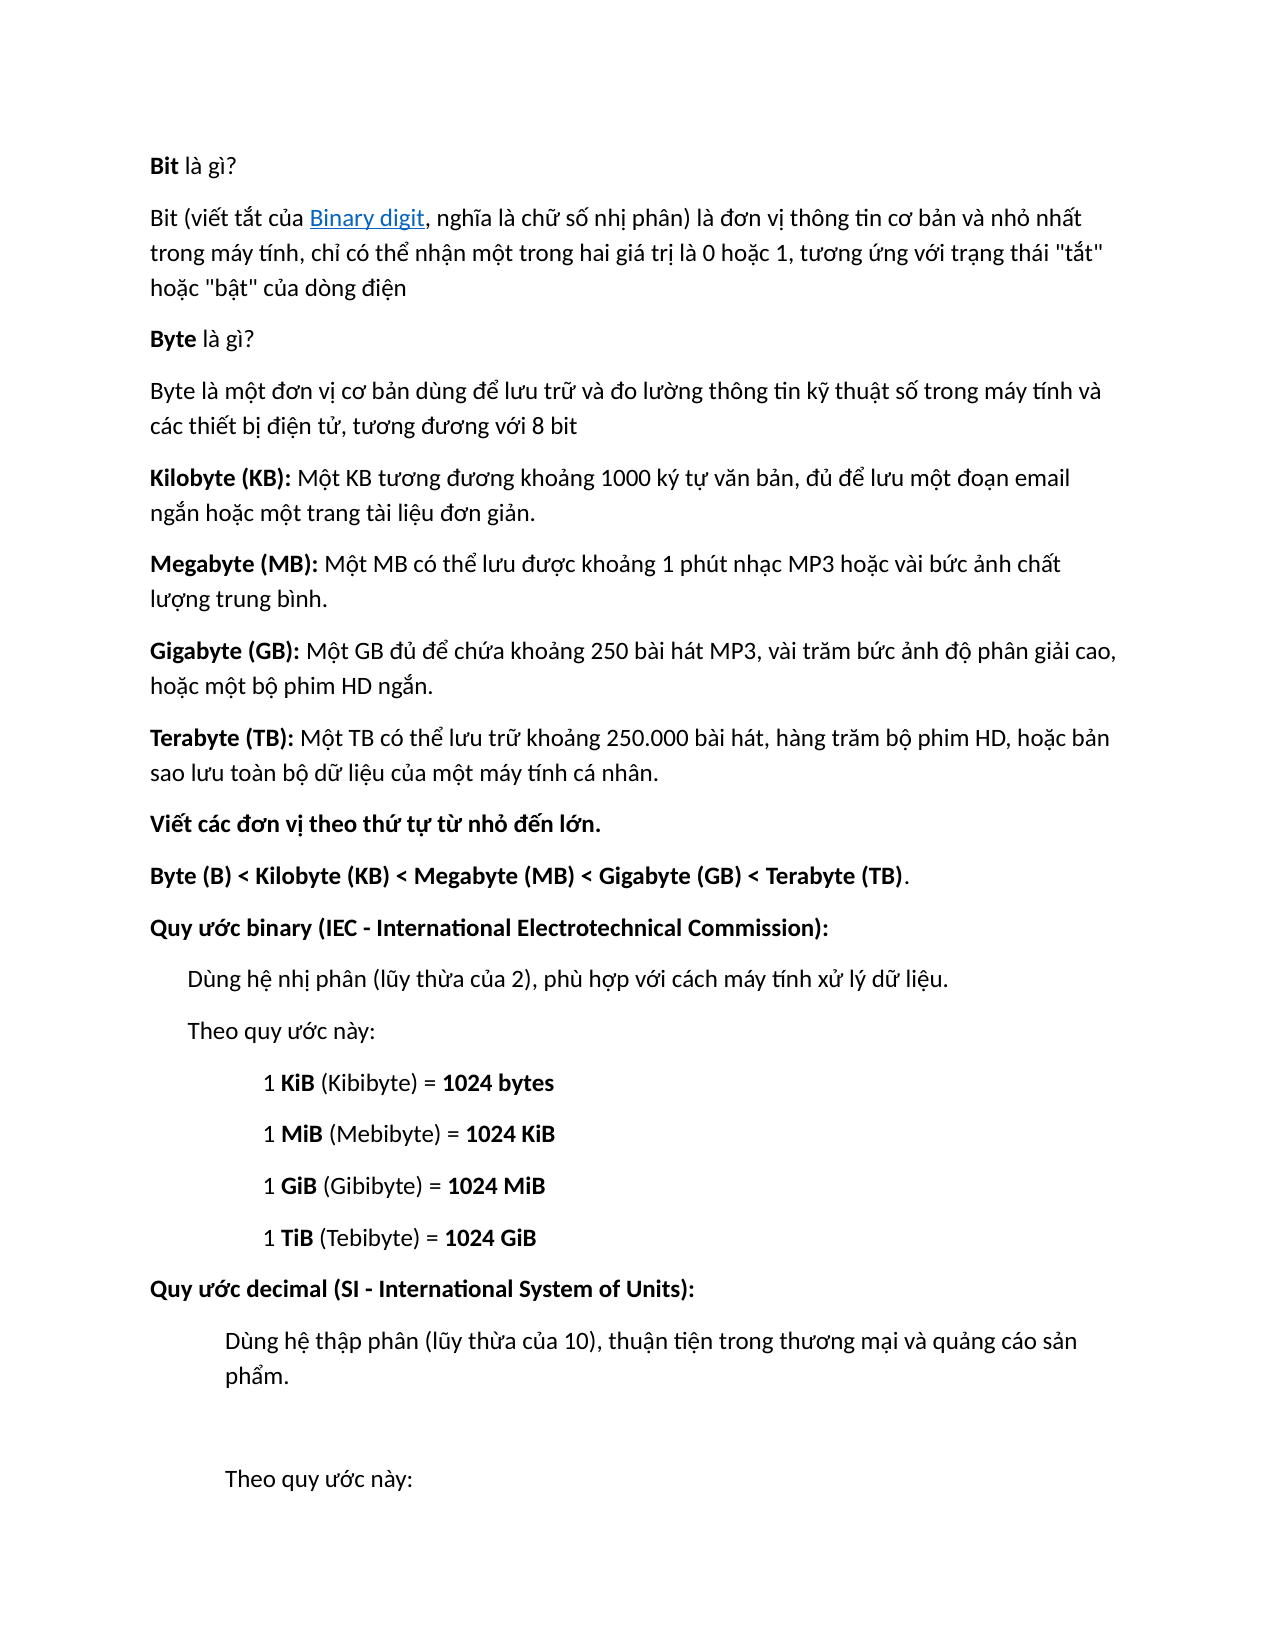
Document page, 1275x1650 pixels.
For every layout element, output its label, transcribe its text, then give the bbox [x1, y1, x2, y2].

text Theo quy ước này: [225, 1463, 1125, 1494]
text 1 KiB (Kibibyte) = 1024 bytes [262, 1067, 1125, 1097]
text Theo quy ước này: [187, 1015, 1125, 1046]
text 1 TiB (Tebibyte) = 1024 GiB [262, 1222, 1125, 1252]
text Dùng hệ nhị phân (lũy thừa của 2), phù hợp với cách máy tính xử lý dữ liệu. [187, 963, 1125, 994]
text Quy ước decimal (SI - International System of Units): [150, 1273, 1125, 1304]
text 1 MiB (Mebibyte) = 1024 KiB [262, 1118, 1125, 1149]
text Byte là gì? [150, 323, 1125, 354]
text 1 GiB (Gibibyte) = 1024 MiB [262, 1170, 1125, 1201]
text Gigabyte (GB): Một GB đủ để chứa khoảng 250 bài hát MP3, vài trăm bức ảnh độ phân giải cao, hoặc một bộ phim HD ngắn. [150, 635, 1125, 701]
text Bit là gì? [150, 150, 1125, 181]
text Terabyte (TB): Một TB có thể lưu trữ khoảng 250.000 bài hát, hàng trăm bộ phim HD, hoặc bản sao lưu toàn bộ dữ liệu của một máy tính cá nhân. [150, 722, 1125, 787]
text Megabyte (MB): Một MB có thể lưu được khoảng 1 phút nhạc MP3 hoặc vài bức ảnh chất lượng trung bình. [150, 548, 1125, 614]
text Viết các đơn vị theo thứ tự từ nhỏ đến lớn. [150, 808, 1125, 839]
text Quy ước binary (IEC - International Electrotechnical Commission): [150, 912, 1125, 942]
text Kilobyte (KB): Một KB tương đương khoảng 1000 ký tự văn bản, đủ để lưu một đoạn email ngắn hoặc một trang tài liệu đơn giản. [150, 462, 1125, 527]
text Byte là một đơn vị cơ bản dùng để lưu trữ và đo lường thông tin kỹ thuật số trong máy tính và các thiết bị điện tử, tương đương với 8 bit [150, 375, 1125, 441]
text Dùng hệ thập phân (lũy thừa của 10), thuận tiện trong thương mại và quảng cáo sản phẩm. [225, 1325, 1125, 1391]
text Byte (B) < Kilobyte (KB) < Megabyte (MB) < Gigabyte (GB) < Terabyte (TB). [150, 860, 1125, 891]
text Bit (viết tắt của Binary digit, nghĩa là chữ số nhị phân) là đơn vị thông tin cơ bản và nhỏ nhất trong máy tính, chỉ có thể nhận một trong hai giá trị là 0 hoặc 1, tương ứng với trạng thái "tắt" hoặc "bật" của dòng điện [150, 202, 1125, 302]
